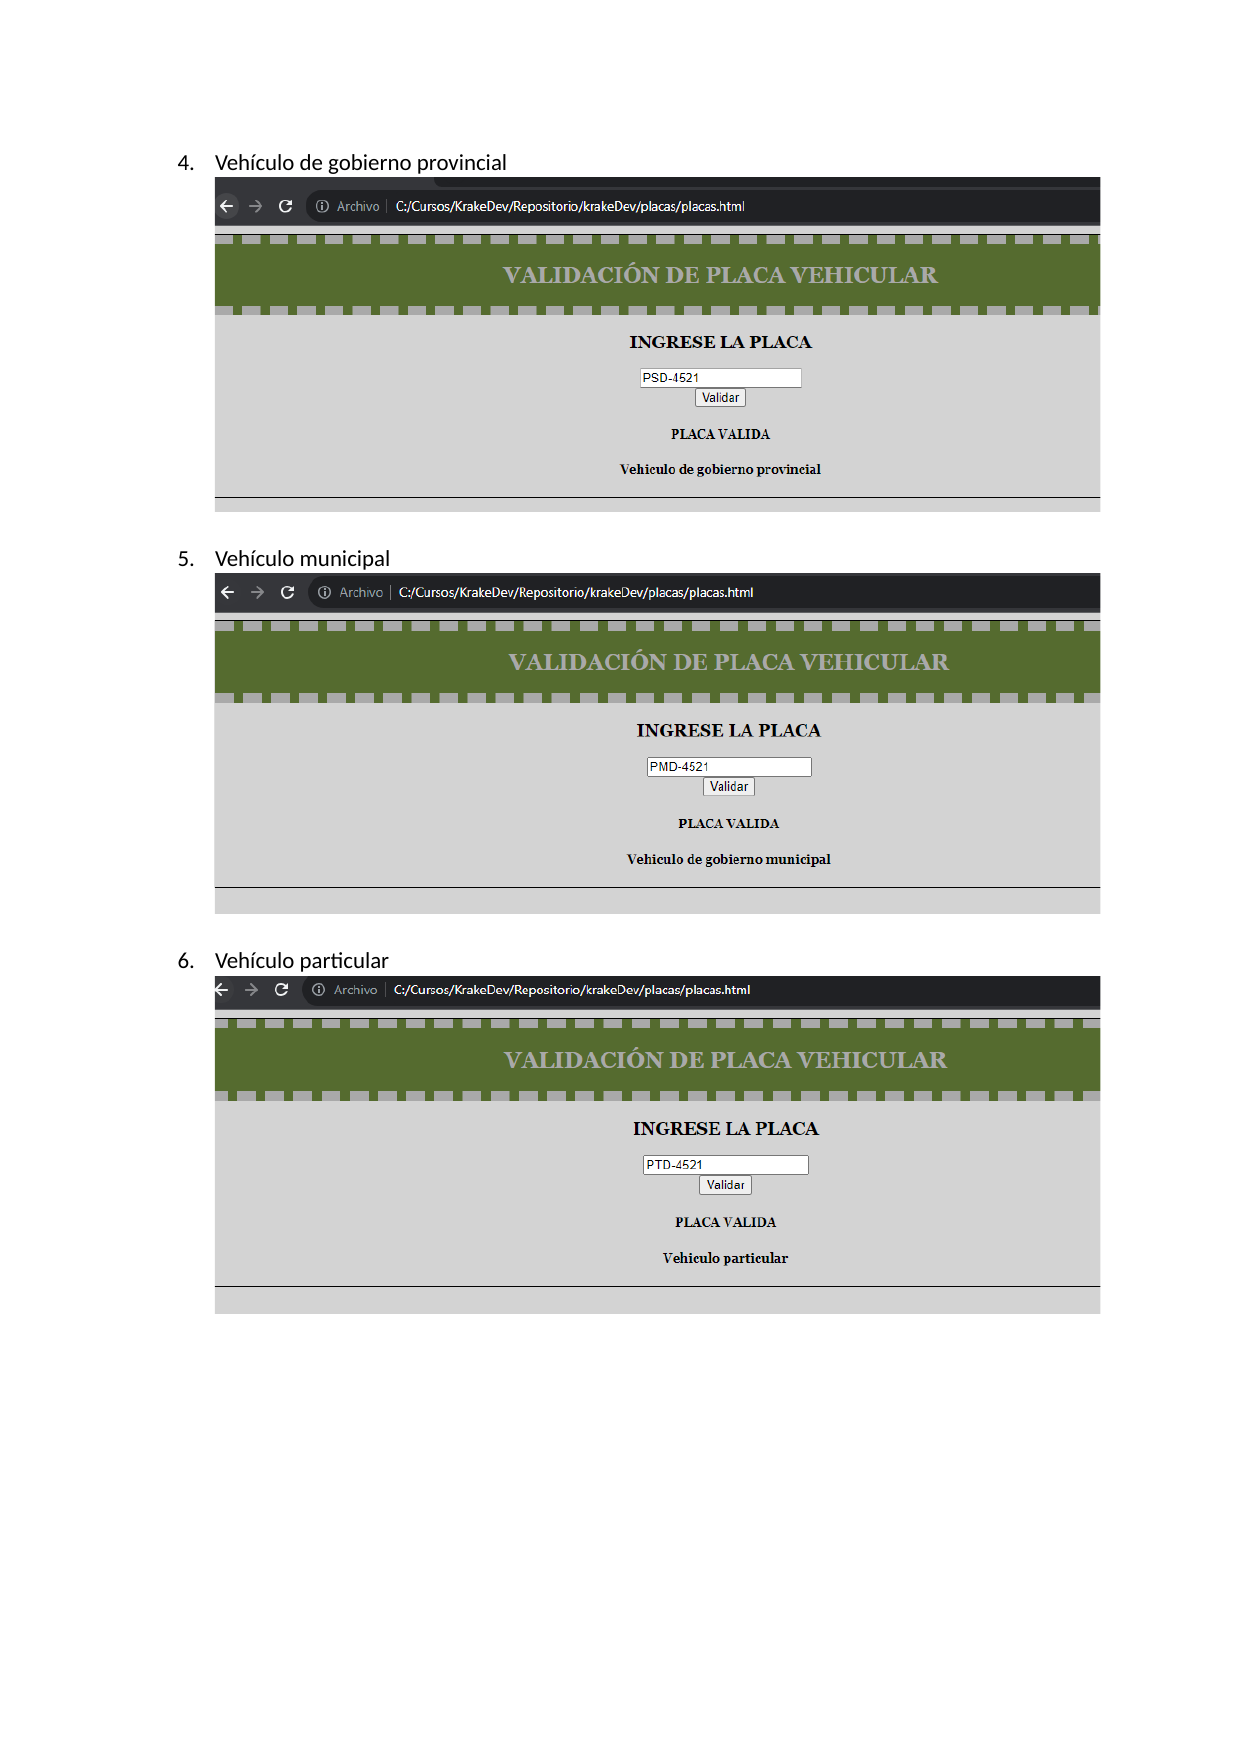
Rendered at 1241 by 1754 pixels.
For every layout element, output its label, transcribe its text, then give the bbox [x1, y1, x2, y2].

picture [214, 976, 1101, 1314]
picture [214, 573, 1101, 914]
list Vehículo particular [177, 946, 1063, 974]
picture [214, 177, 1101, 512]
list Vehículo de gobierno provincial [177, 148, 1063, 176]
list Vehículo municipal [177, 544, 1063, 572]
